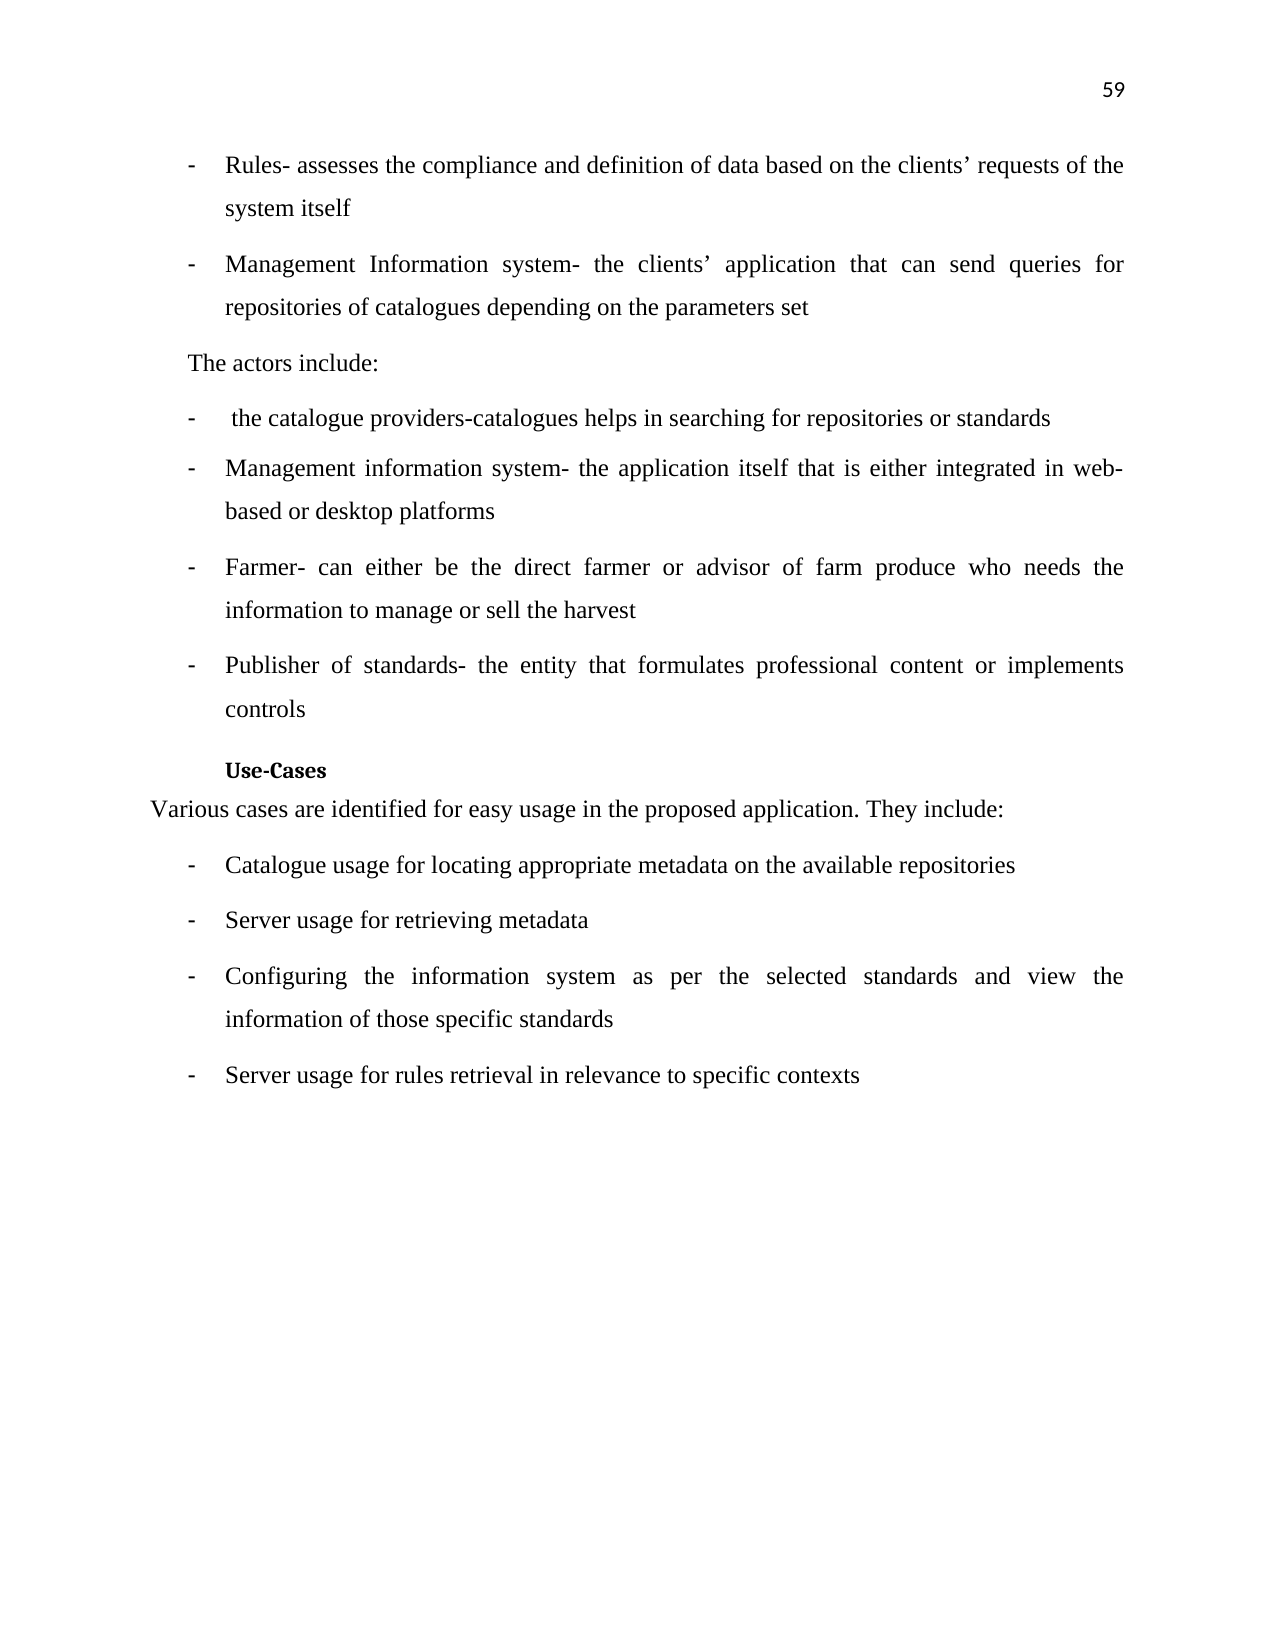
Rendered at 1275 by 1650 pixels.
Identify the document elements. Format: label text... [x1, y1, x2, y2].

list the catalogue providers-catalogues helps in searching for repositories or standards [187, 403, 1125, 432]
list Farmer- can either be the direct farmer or advisor of farm produce who needs the information to manage or sell the harvest [187, 552, 1125, 624]
list Configuring the information system as per the selected standards and view the information of those specific standards [187, 961, 1125, 1033]
list Server usage for rules retrieval in relevance to specific contexts [187, 1060, 1125, 1089]
list Server usage for retrieving metadata [187, 906, 1125, 934]
text Various cases are identified for easy usage in the proposed application. They include: [150, 794, 1125, 823]
list Management information system- the application itself that is either integrated in web-based or desktop platforms [187, 453, 1125, 525]
text The actors include: [187, 348, 1125, 376]
list Rules- assesses the compliance and definition of data based on the clients’ requests of the system itself [187, 150, 1125, 222]
subtitle Use-Cases [225, 758, 1125, 784]
list Management Information system- the clients’ application that can send queries for repositories of catalogues depending on the parameters set [187, 249, 1125, 321]
list Publisher of standards- the entity that formulates professional content or implements controls [187, 651, 1125, 722]
list Catalogue usage for locating appropriate metadata on the available repositories [187, 850, 1125, 879]
